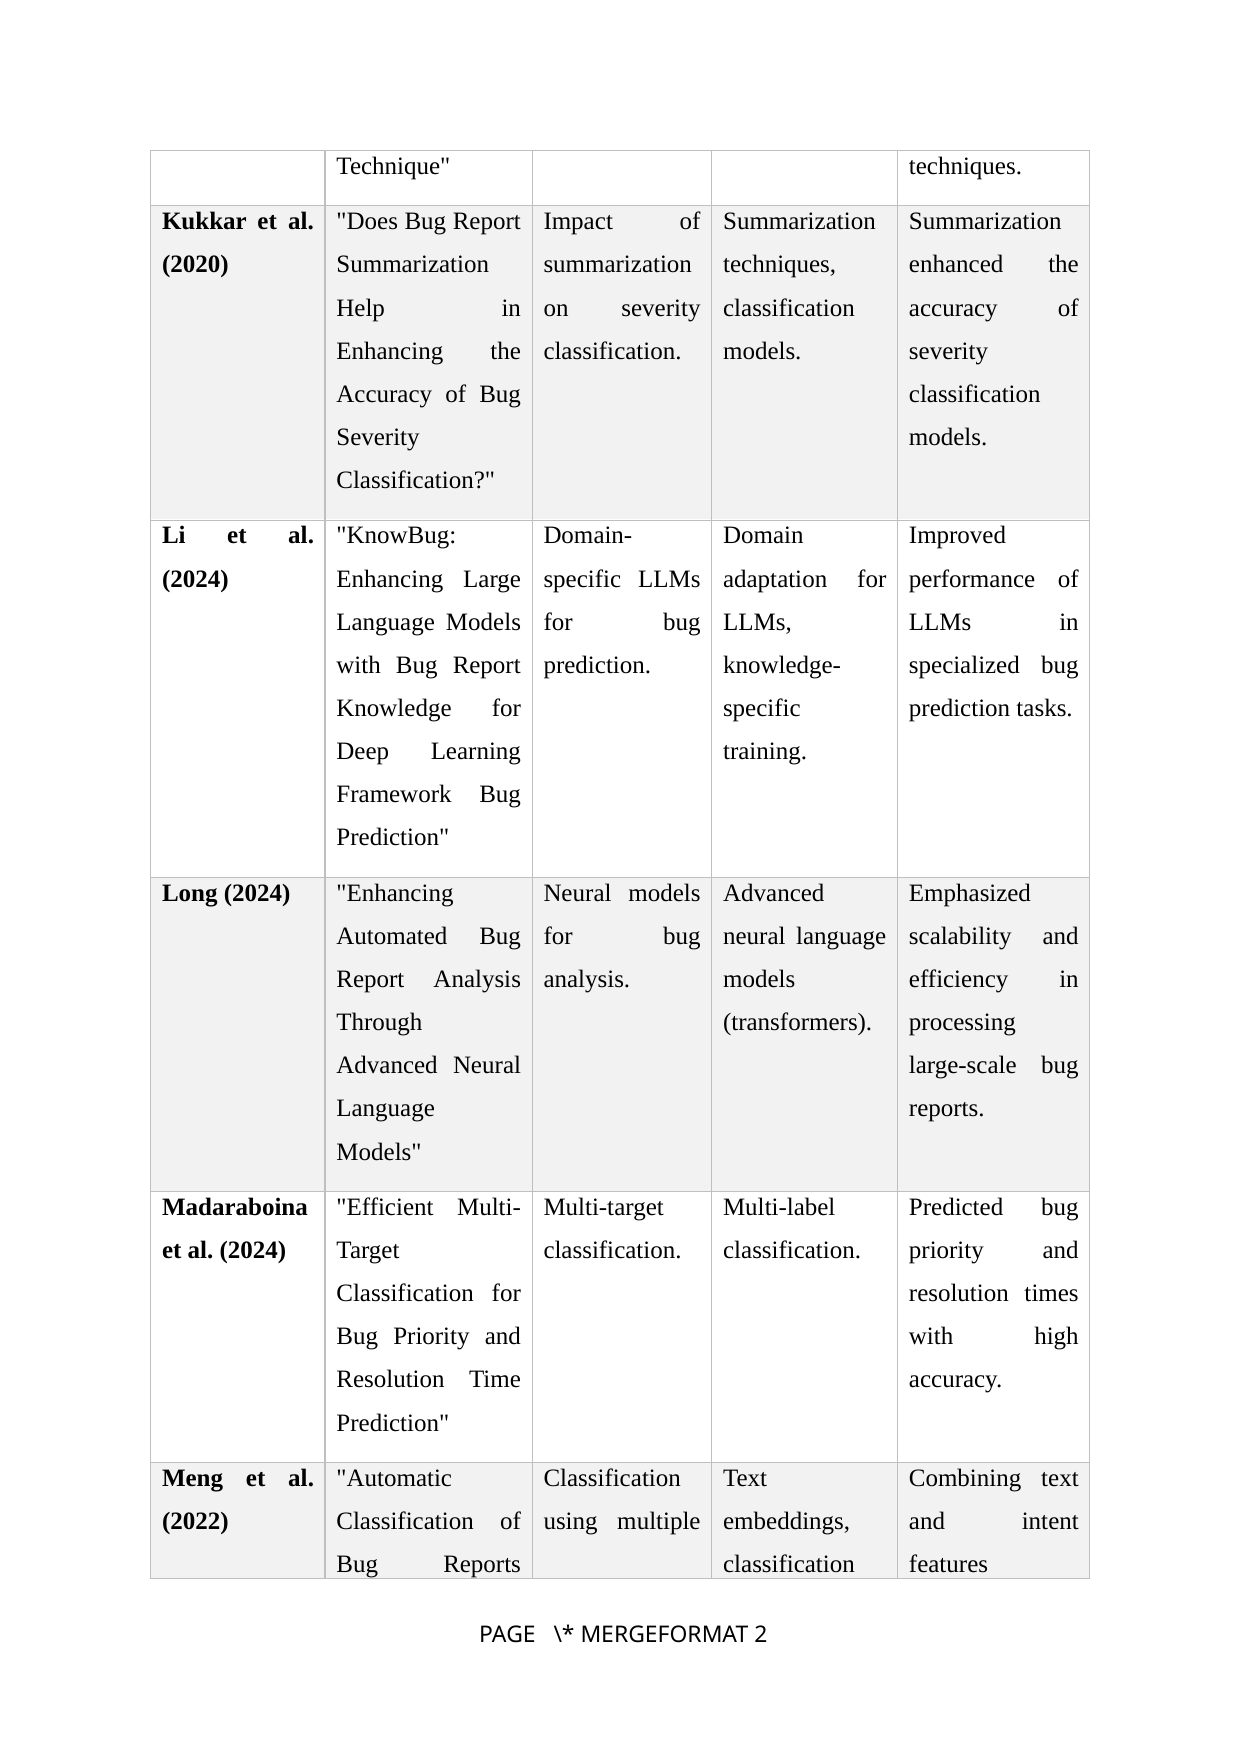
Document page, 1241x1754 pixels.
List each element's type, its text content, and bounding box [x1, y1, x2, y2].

table_cell Predicted bug priority and resolution times with high accuracy. [898, 1192, 1089, 1462]
table_cell Long (2024) [151, 878, 324, 1191]
table_cell Advanced neural language models (transformers). [712, 878, 897, 1191]
table_cell Madaraboina et al. (2024) [151, 1192, 324, 1462]
table_cell "Efficient Multi-Target Classification for Bug Priority and Resolution Time Prediction" [326, 1192, 532, 1462]
table_cell Domain adaptation for LLMs, knowledge-specific training. [712, 521, 897, 877]
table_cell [533, 1463, 711, 1578]
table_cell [326, 151, 532, 205]
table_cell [712, 151, 897, 205]
table_cell Impact of summarization on severity classification. [533, 206, 711, 519]
table_cell "Enhancing Automated Bug Report Analysis Through Advanced Neural Language Models" [326, 878, 532, 1191]
table_cell Multi-label classification. [712, 1192, 897, 1462]
table_cell Li et al. (2024) [151, 521, 324, 877]
table_cell Summarization enhanced the accuracy of severity classification models. [898, 206, 1089, 519]
table_cell Summarization techniques, classification models. [712, 206, 897, 519]
table_cell Emphasized scalability and efficiency in processing large-scale bug reports. [898, 878, 1089, 1191]
table_cell Improved performance of LLMs in specialized bug prediction tasks. [898, 521, 1089, 877]
table_cell Kukkar et al. (2020) [151, 206, 324, 519]
table_cell "Does Bug Report Summarization Help in Enhancing the Accuracy of Bug Severity Classification?" [326, 206, 532, 519]
table_cell Multi-target classification. [533, 1192, 711, 1462]
table_cell Meng et al. (2022) [151, 1463, 324, 1578]
table_cell Domain-specific LLMs for bug prediction. [533, 521, 711, 877]
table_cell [712, 1463, 897, 1578]
table_cell Neural models for bug analysis. [533, 878, 711, 1191]
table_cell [898, 151, 1089, 205]
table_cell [326, 1463, 532, 1578]
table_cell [533, 151, 711, 205]
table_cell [898, 1463, 1089, 1578]
table_cell "KnowBug: Enhancing Large Language Models with Bug Report Knowledge for Deep Learning Framework Bug Prediction" [326, 521, 532, 877]
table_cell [151, 151, 324, 205]
